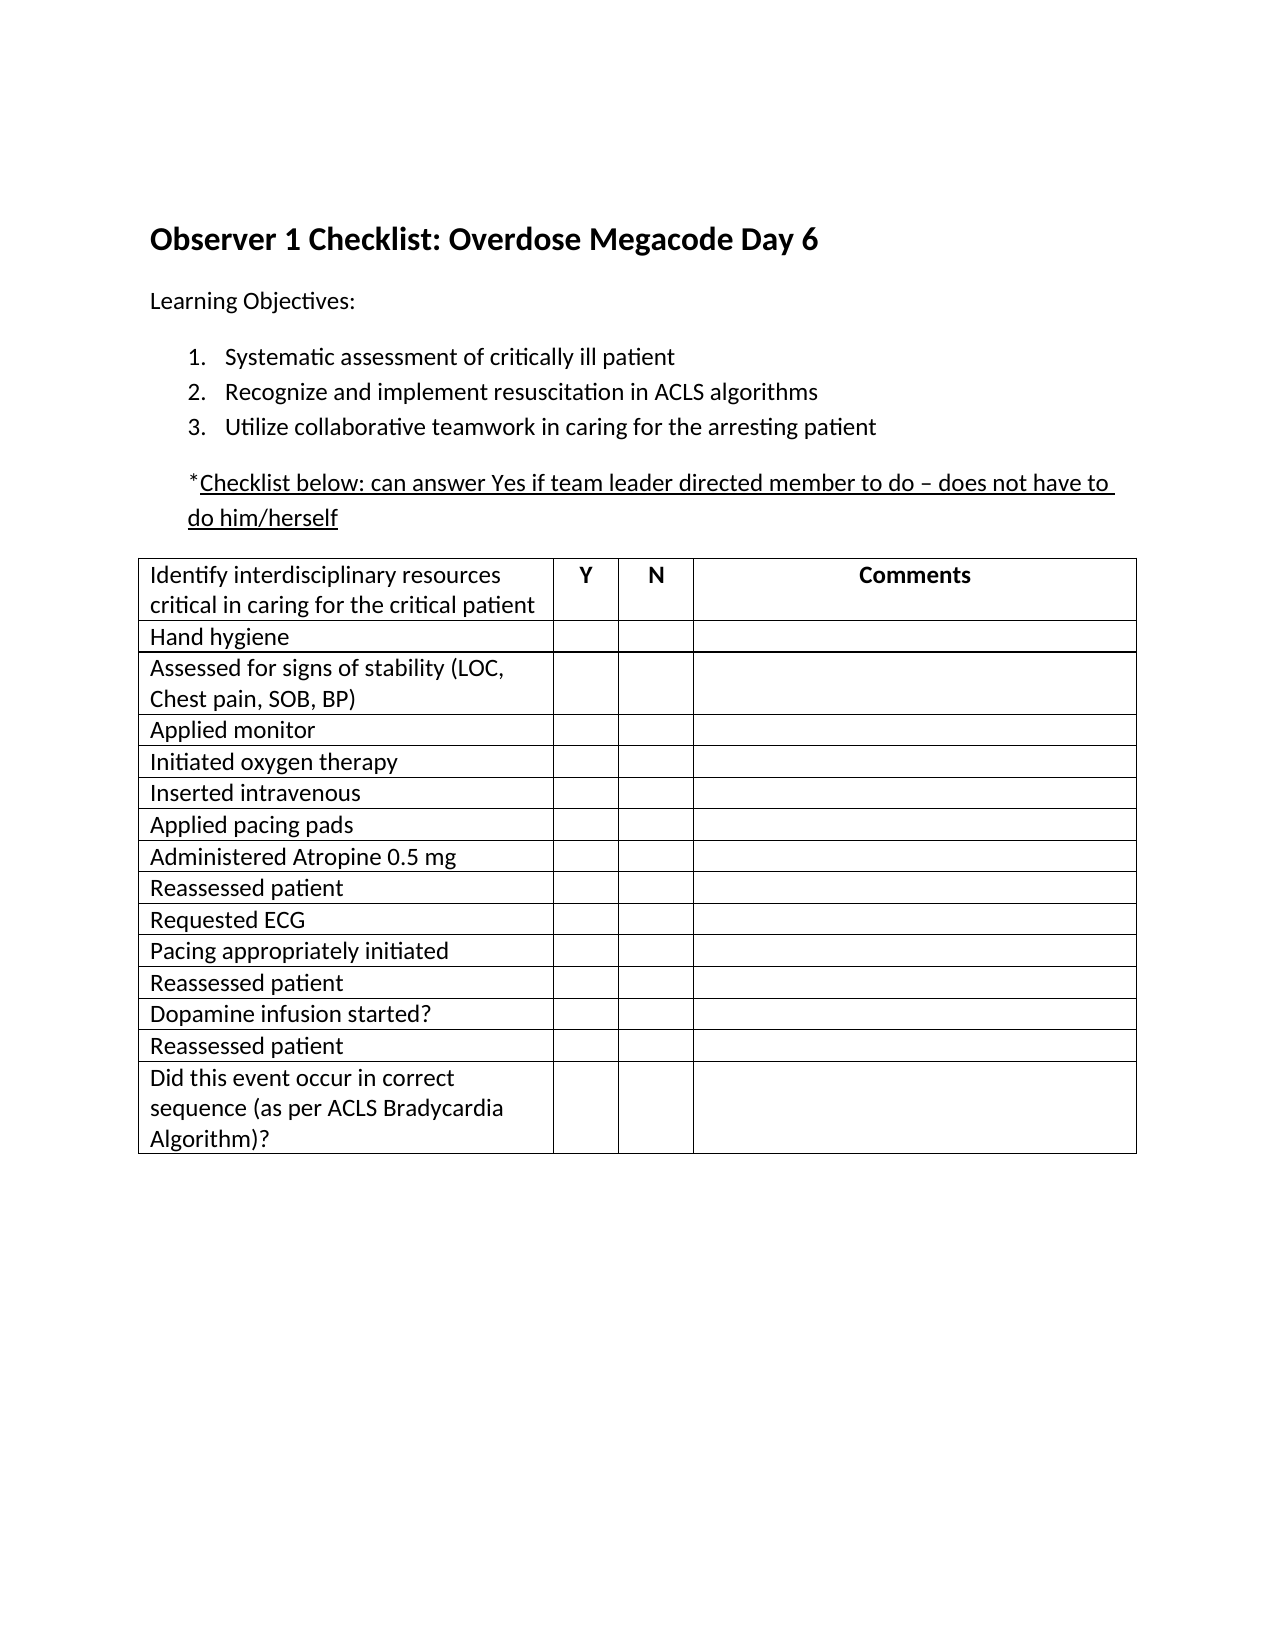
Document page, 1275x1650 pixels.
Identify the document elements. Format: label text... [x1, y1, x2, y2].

table_cell [694, 1030, 1136, 1061]
table_cell [554, 1062, 618, 1153]
table_cell [694, 715, 1136, 745]
table_cell Hand hygiene [139, 621, 553, 651]
table_cell [619, 904, 693, 934]
list Recognize and implement resuscitation in ACLS algorithms [187, 376, 1125, 407]
table_cell Inserted intravenous [139, 778, 553, 808]
table_cell [694, 809, 1136, 840]
table_cell Applied monitor [139, 715, 553, 745]
table_cell [619, 999, 693, 1029]
table_cell [694, 621, 1136, 651]
table_header Y [554, 559, 618, 620]
table_cell [694, 841, 1136, 871]
table_cell [694, 653, 1136, 713]
table_cell [619, 1030, 693, 1061]
list Systematic assessment of critically ill patient [187, 341, 1125, 372]
table_cell [554, 746, 618, 777]
table_cell [619, 621, 693, 651]
table_cell [619, 872, 693, 903]
table_cell [554, 778, 618, 808]
table_cell [694, 967, 1136, 997]
table_cell [694, 935, 1136, 966]
table_cell [554, 967, 618, 997]
table_cell [694, 1062, 1136, 1153]
table_header Comments [694, 559, 1136, 620]
table_cell [554, 904, 618, 934]
table_cell Pacing appropriately initiated [139, 935, 553, 966]
table_cell [694, 999, 1136, 1029]
table_cell Reassessed patient [139, 872, 553, 903]
table_cell [619, 809, 693, 840]
table_header Identify interdisciplinary resources critical in caring for the critical patient [139, 559, 553, 620]
list Utilize collaborative teamwork in caring for the arresting patient [187, 411, 1125, 442]
table_cell [694, 872, 1136, 903]
table_cell [619, 653, 693, 713]
table_cell Initiated oxygen therapy [139, 746, 553, 777]
table_cell [619, 1062, 693, 1153]
table_cell Reassessed patient [139, 1030, 553, 1061]
table_cell Dopamine infusion started? [139, 999, 553, 1029]
text *Checklist below: can answer Yes if team leader directed member to do – does not have to do him/herself [187, 467, 1125, 532]
table_cell [619, 967, 693, 997]
table_cell [554, 1030, 618, 1061]
table_cell [554, 935, 618, 966]
table_cell [619, 778, 693, 808]
table_cell [554, 999, 618, 1029]
table_cell [554, 872, 618, 903]
table_cell [694, 904, 1136, 934]
table_header N [619, 559, 693, 620]
table_cell Applied pacing pads [139, 809, 553, 840]
table_cell [554, 809, 618, 840]
table_cell Assessed for signs of stability (LOC, Chest pain, SOB, BP) [139, 653, 553, 713]
table_cell [554, 653, 618, 713]
text Learning Objectives: [150, 285, 1125, 316]
text Observer 1 Checklist: Overdose Megacode Day 6 [150, 218, 1125, 258]
table_cell Reassessed patient [139, 967, 553, 997]
table_cell [694, 778, 1136, 808]
table_cell [619, 935, 693, 966]
table_cell [554, 621, 618, 651]
table_cell Did this event occur in correct sequence (as per ACLS Bradycardia Algorithm)? [139, 1062, 553, 1153]
table_cell Requested ECG [139, 904, 553, 934]
table_cell [554, 715, 618, 745]
table_cell [619, 746, 693, 777]
table_cell [554, 841, 618, 871]
table_cell Administered Atropine 0.5 mg [139, 841, 553, 871]
table_cell [619, 715, 693, 745]
table_cell [694, 746, 1136, 777]
table_cell [619, 841, 693, 871]
